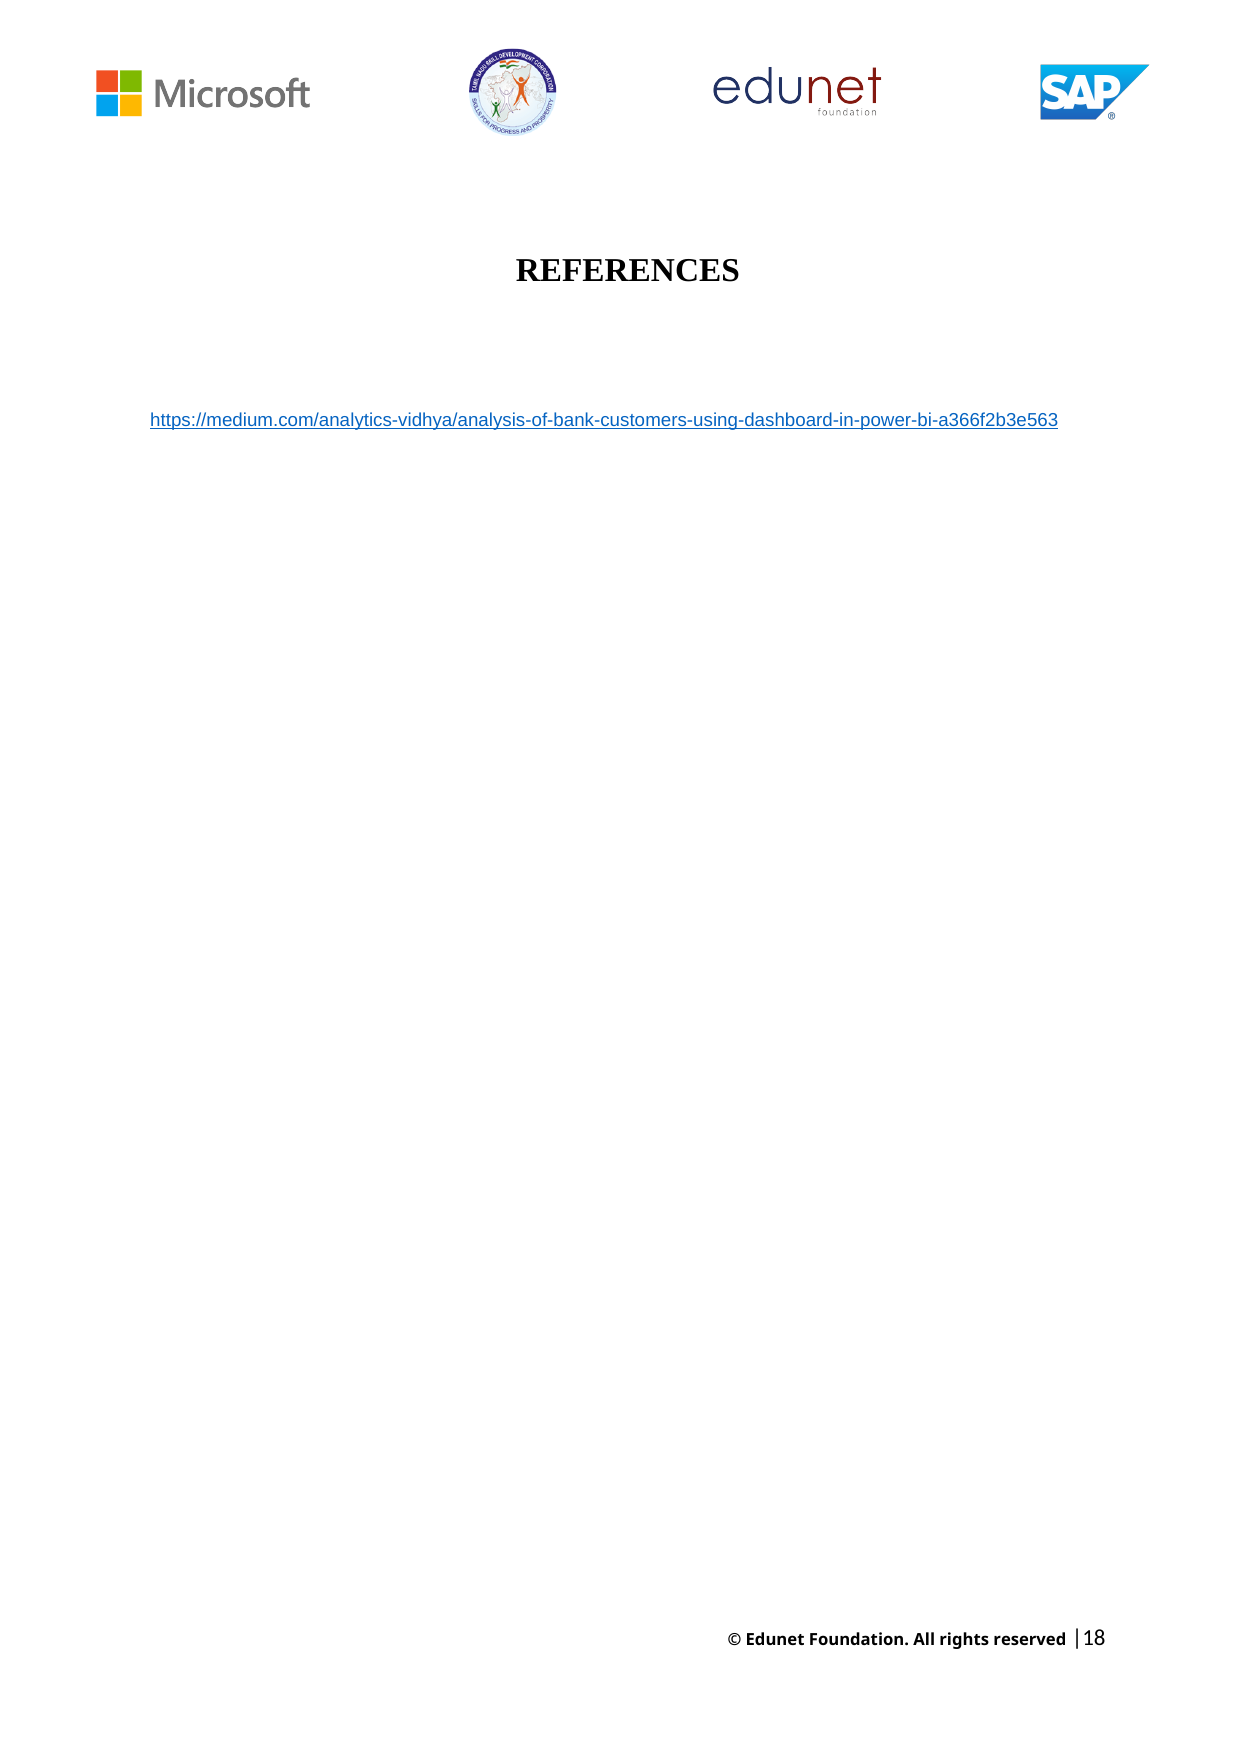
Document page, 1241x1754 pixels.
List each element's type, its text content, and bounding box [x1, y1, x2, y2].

text REFERENCES [150, 251, 1105, 289]
picture [91, 65, 316, 121]
text https://medium.com/analytics-vidhya/analysis-of-bank-customers-using-dashboard-in-power-bi-a366f2b3e563 [150, 409, 1105, 430]
picture [706, 60, 889, 122]
picture [1039, 63, 1151, 121]
picture [466, 45, 558, 137]
